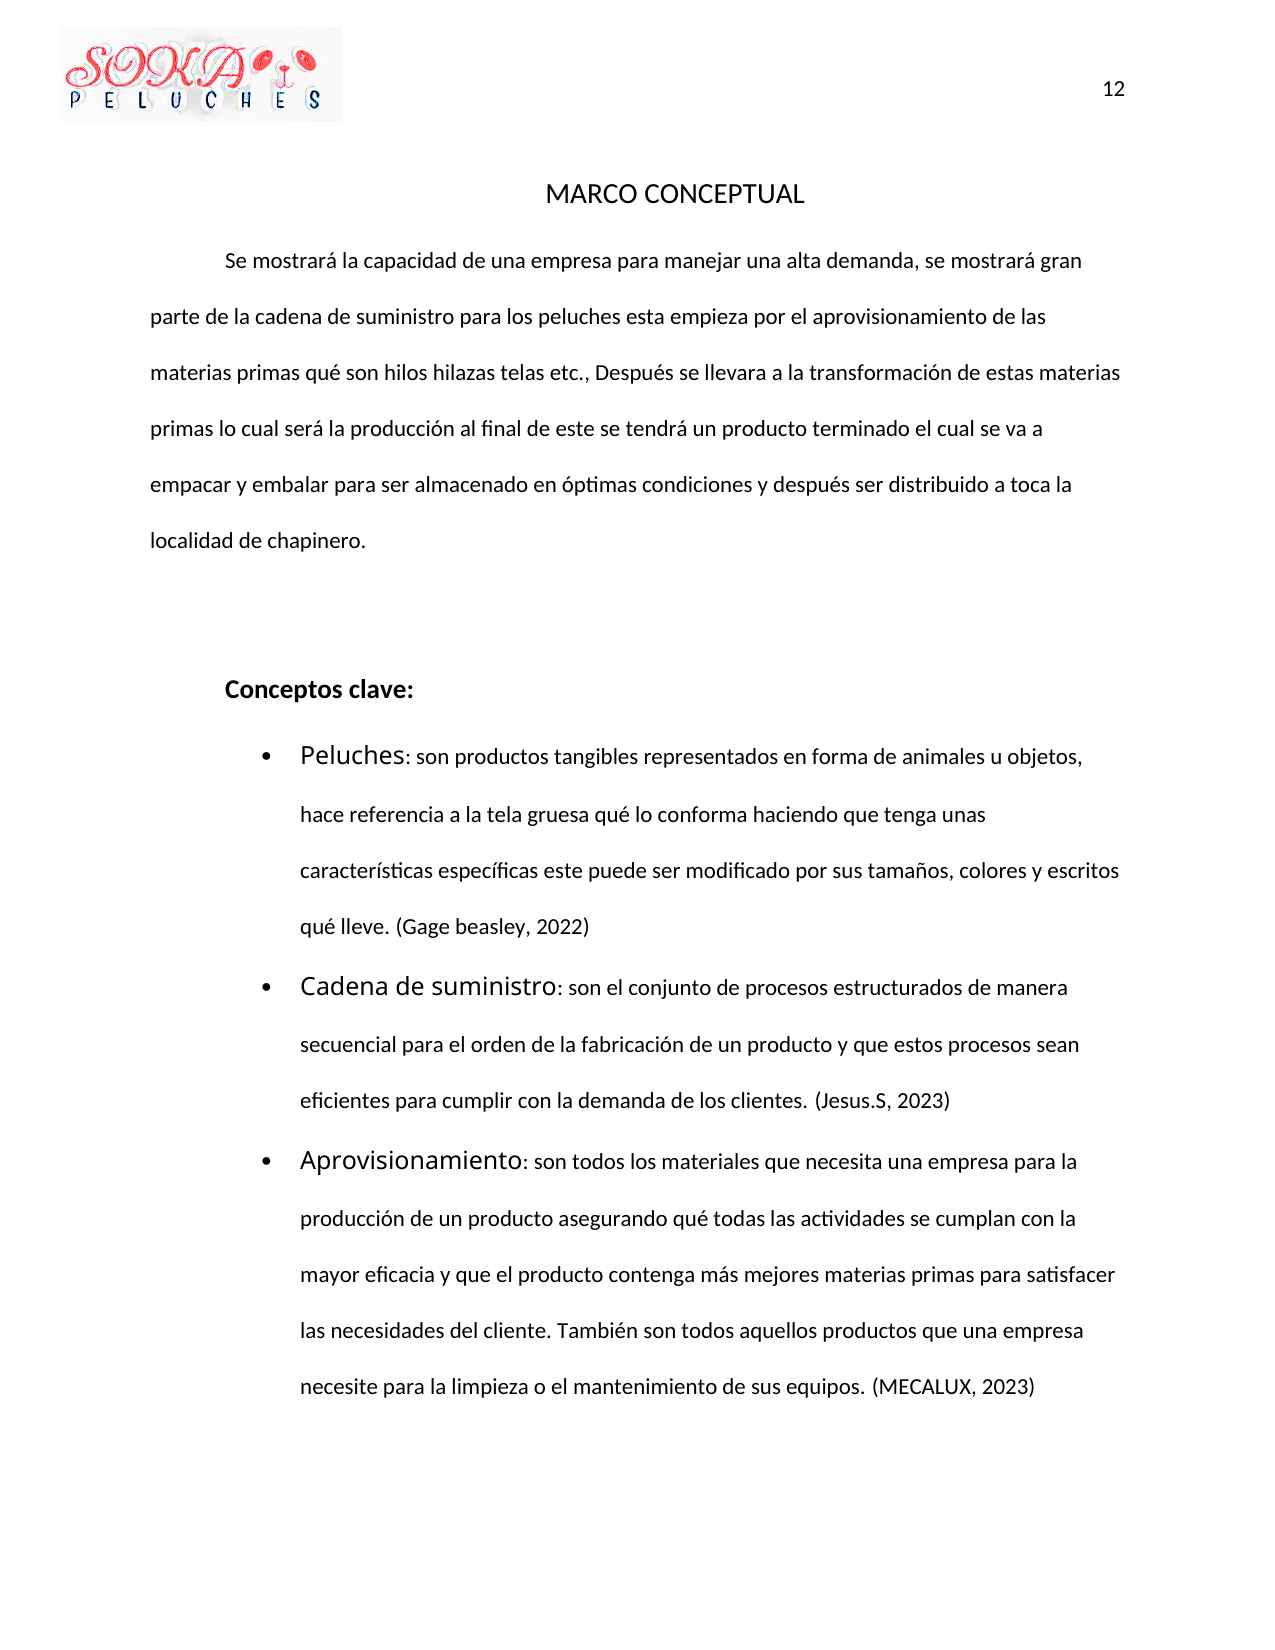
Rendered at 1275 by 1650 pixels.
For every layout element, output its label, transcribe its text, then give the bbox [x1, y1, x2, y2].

list Aprovisionamiento: son todos los materiales que necesita una empresa para la producción de un producto asegurando qué todas las actividades se cumplan con la mayor eficacia y que el producto contenga más mejores materias primas para satisfacer las necesidades del cliente. También son todos aquellos productos que una empresa necesite para la limpieza o el mantenimiento de sus equipos. [262, 1142, 1125, 1401]
list Peluches: son productos tangibles representados en forma de animales u objetos, hace referencia a la tela gruesa qué lo conforma haciendo que tenga unas características específicas este puede ser modificado por sus tamaños, colores y escritos qué lleve. [262, 738, 1125, 940]
list Cadena de suministro: son el conjunto de procesos estructurados de manera secuencial para el orden de la fabricación de un producto y que estos procesos sean eficientes para cumplir con la demanda de los clientes. [262, 968, 1125, 1114]
subtitle MARCO CONCEPTUAL [150, 175, 1125, 211]
picture [60, 27, 343, 123]
text Se mostrará la capacidad de una empresa para manejar una alta demanda, se mostrará gran parte de la cadena de suministro para los peluches esta empieza por el aprovisionamiento de las materias primas qué son hilos hilazas telas etc., Después se llevara a la transformación de estas materias primas lo cual será la producción al final de este se tendrá un producto terminado el cual se va a empacar y embalar para ser almacenado en óptimas condiciones y después ser distribuido a toca la localidad de chapinero. [150, 246, 1125, 554]
subtitle Conceptos clave: [150, 672, 1125, 705]
